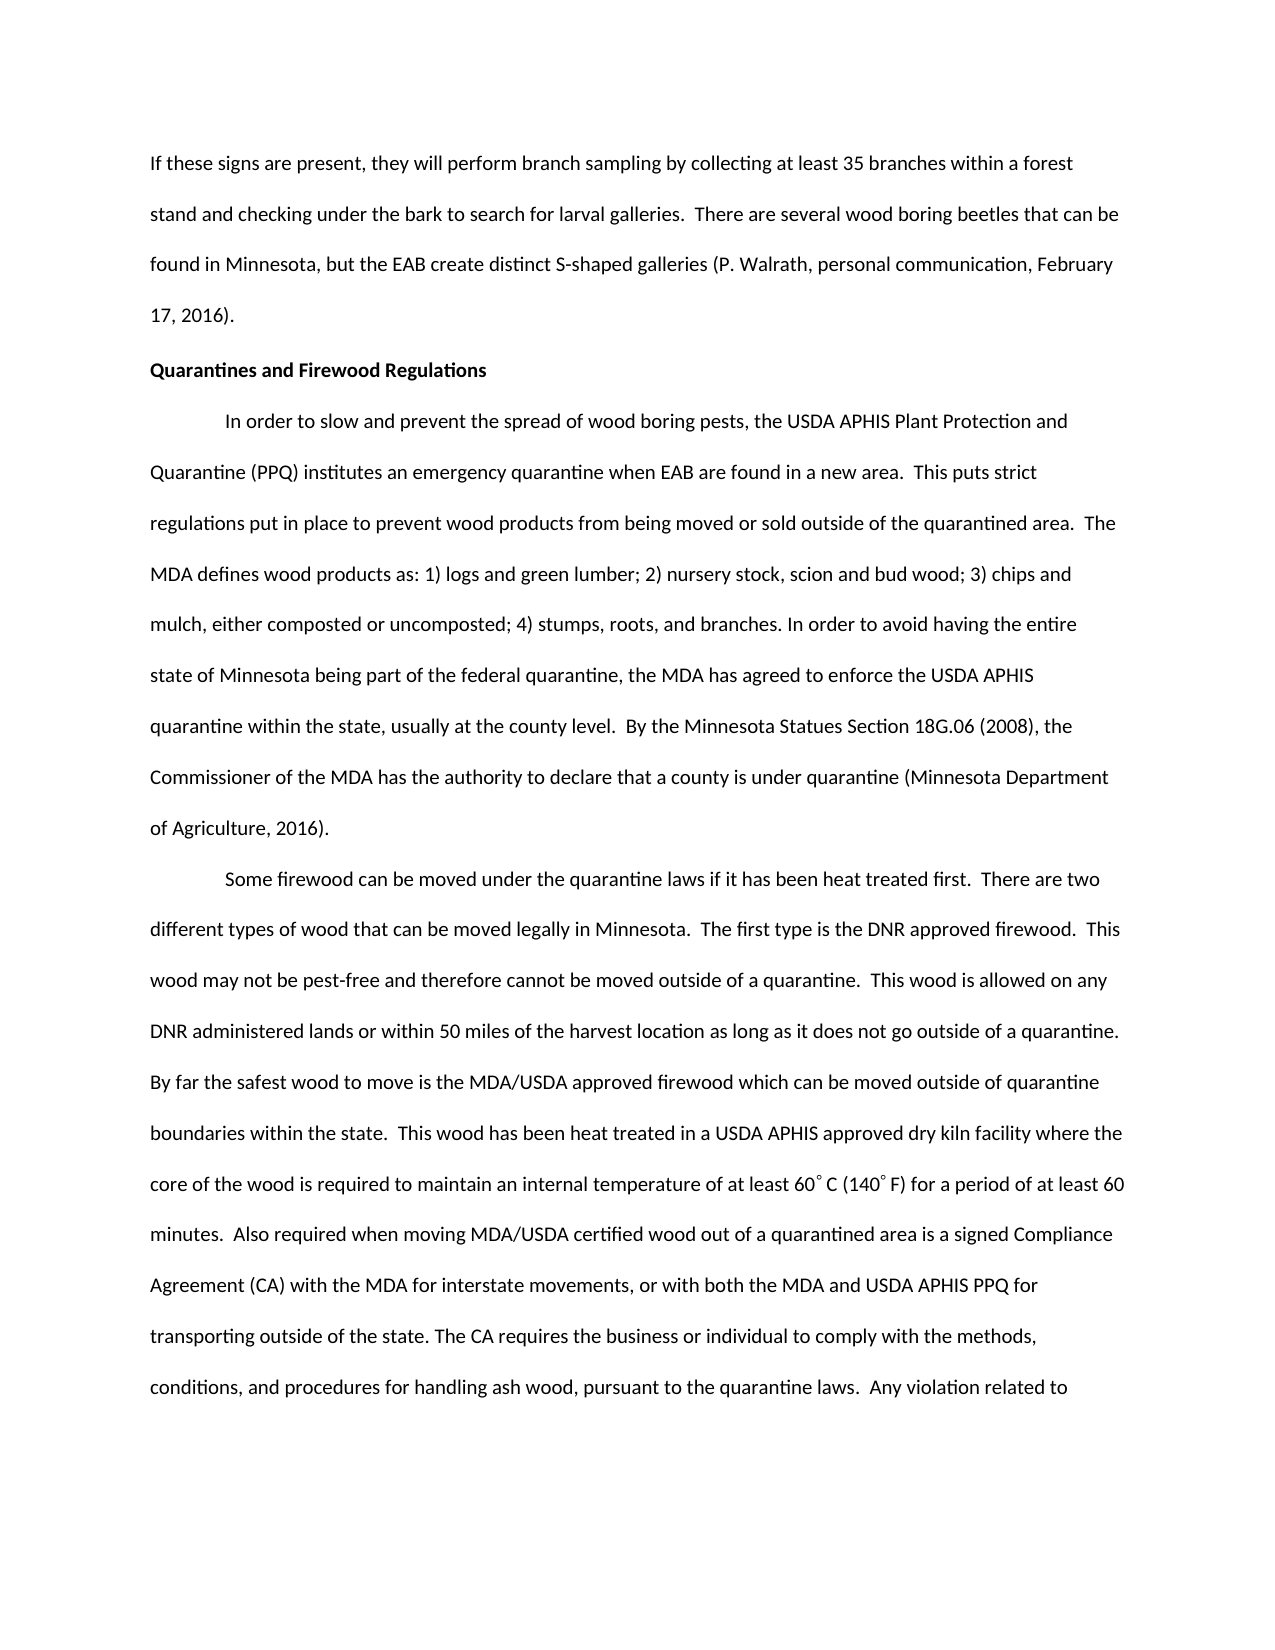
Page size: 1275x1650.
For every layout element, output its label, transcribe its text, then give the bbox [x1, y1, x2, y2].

subtitle Quarantines and Firewood Regulations [150, 357, 1125, 383]
text In order to slow and prevent the spread of wood boring pests, the USDA APHIS Plant Protection and Quarantine (PPQ) institutes an emergency quarantine when EAB are found in a new area. This puts strict regulations put in place to prevent wood products from being moved or sold outside of the quarantined area. The MDA defines wood products as: 1) logs and green lumber; 2) nursery stock, scion and bud wood; 3) chips and mulch, either composted or uncomposted; 4) stumps, roots, and branches. In order to avoid having the entire state of Minnesota being part of the federal quarantine, the MDA has agreed to enforce the USDA APHIS quarantine within the state, usually at the county level. By the Minnesota Statues Section 18G.06 (2008), the Commissioner of the MDA has the authority to declare that a county is under quarantine (Minnesota Department of Agriculture, 2016). [150, 408, 1125, 840]
